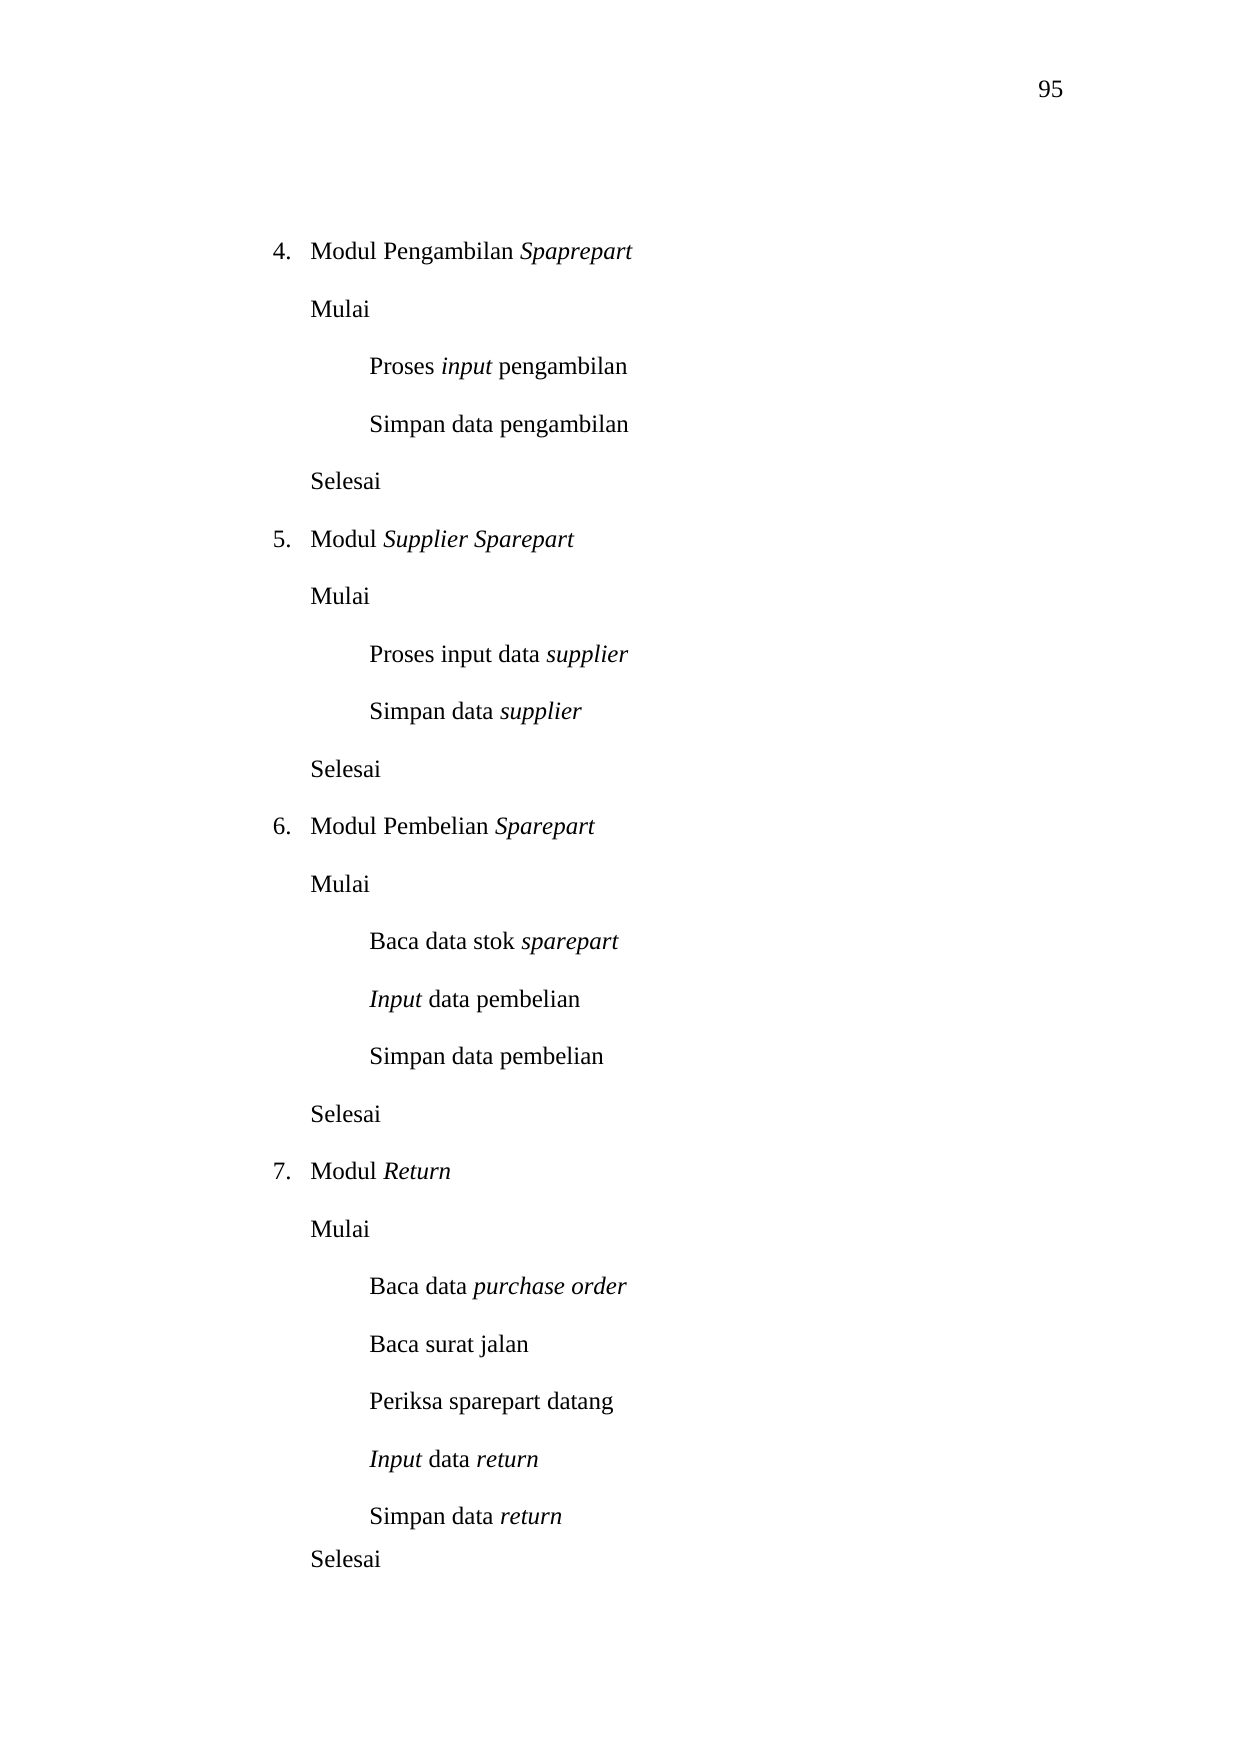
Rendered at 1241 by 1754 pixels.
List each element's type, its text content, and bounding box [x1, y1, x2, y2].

list Modul Pembelian Sparepart [273, 811, 1063, 840]
list Input data pembelian [369, 984, 1063, 1012]
list Simpan data pengambilan [369, 409, 1063, 437]
list Simpan data return [369, 1501, 1063, 1530]
list Proses input data supplier [369, 639, 1063, 667]
list Mulai [310, 294, 1063, 322]
list Simpan data pembelian [369, 1041, 1063, 1070]
list Baca data stok sparepart [369, 926, 1063, 955]
list Simpan data supplier [369, 696, 1063, 725]
list Modul Return [273, 1156, 1063, 1185]
list Selesai [310, 466, 1063, 495]
list Mulai [310, 581, 1063, 610]
list Input data return [369, 1444, 1063, 1472]
list Proses input pengambilan [369, 351, 1063, 380]
list Baca data purchase order [369, 1271, 1063, 1300]
list Selesai [310, 1099, 1063, 1127]
list Modul Pengambilan Spaprepart [273, 236, 1063, 265]
list Modul Supplier Sparepart [273, 524, 1063, 552]
list Baca surat jalan [369, 1329, 1063, 1357]
list Periksa sparepart datang [369, 1386, 1063, 1415]
list Selesai [310, 1544, 1063, 1573]
list Mulai [310, 1214, 1063, 1242]
list Selesai [310, 754, 1063, 782]
list Mulai [310, 869, 1063, 897]
